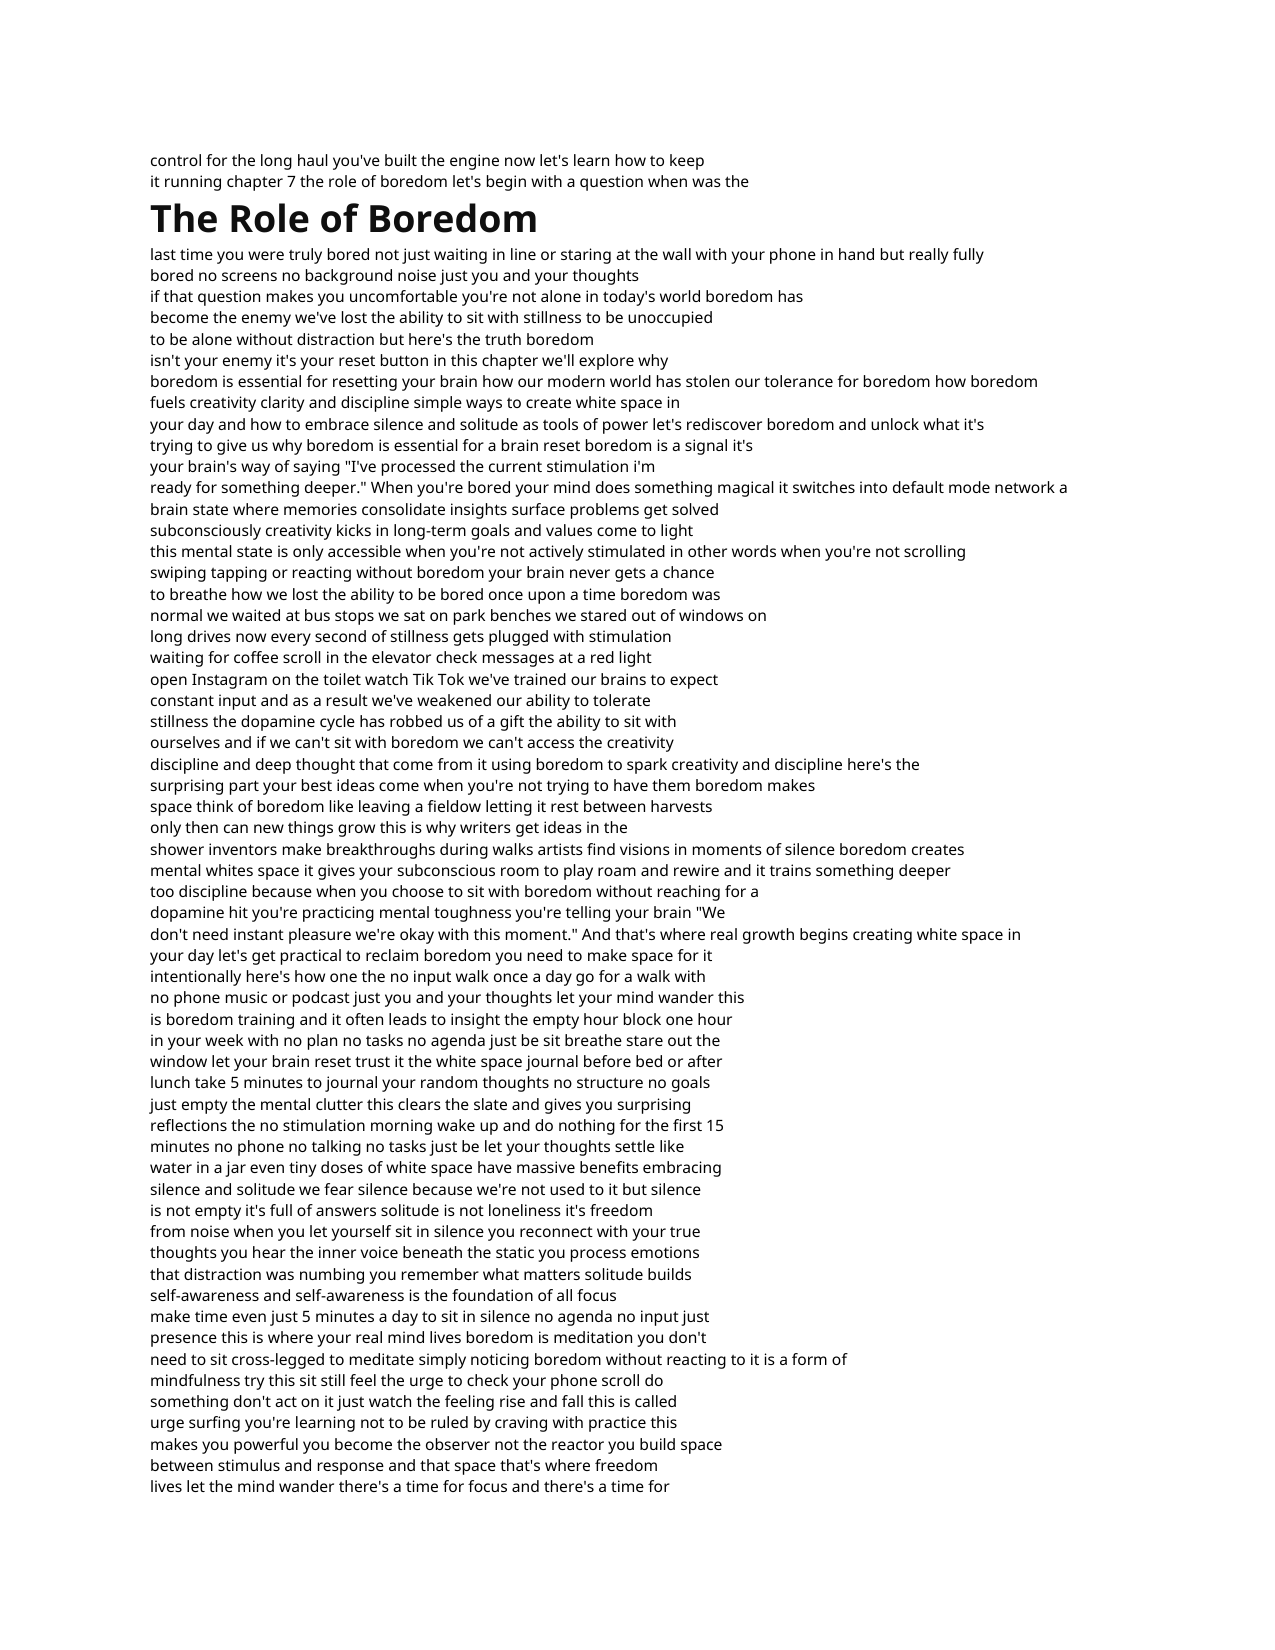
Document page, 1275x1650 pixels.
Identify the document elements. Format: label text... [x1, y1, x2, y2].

text become the enemy we've lost the ability to sit with stillness to be unoccupied [150, 307, 1125, 328]
text mindfulness try this sit still feel the urge to check your phone scroll do [150, 1370, 1125, 1391]
text waiting for coffee scroll in the elevator check messages at a red light [150, 647, 1125, 668]
text self-awareness and self-awareness is the foundation of all focus [150, 1285, 1125, 1306]
text your brain's way of saying "I've processed the current stimulation i'm [150, 456, 1125, 477]
text minutes no phone no talking no tasks just be let your thoughts settle like [150, 1136, 1125, 1157]
text make time even just 5 minutes a day to sit in silence no agenda no input just [150, 1306, 1125, 1327]
text your day let's get practical to reclaim boredom you need to make space for it [150, 945, 1125, 966]
text your day and how to embrace silence and solitude as tools of power let's rediscover boredom and unlock what it's [150, 413, 1125, 435]
text surprising part your best ideas come when you're not trying to have them boredom makes [150, 775, 1125, 796]
text urge surfing you're learning not to be ruled by craving with practice this [150, 1412, 1125, 1433]
text don't need instant pleasure we're okay with this moment." And that's where real growth begins creating white space in [150, 923, 1125, 945]
text isn't your enemy it's your reset button in this chapter we'll explore why [150, 350, 1125, 371]
text swiping tapping or reacting without boredom your brain never gets a chance [150, 562, 1125, 583]
text shower inventors make breakthroughs during walks artists find visions in moments of silence boredom creates [150, 838, 1125, 860]
text ready for something deeper." When you're bored your mind does something magical it switches into default mode network a [150, 477, 1125, 498]
text water in a jar even tiny doses of white space have massive benefits embracing [150, 1157, 1125, 1178]
text boredom is essential for resetting your brain how our modern world has stolen our tolerance for boredom how boredom [150, 371, 1125, 392]
text that distraction was numbing you remember what matters solitude builds [150, 1263, 1125, 1285]
text space think of boredom like leaving a fieldow letting it rest between harvests [150, 796, 1125, 817]
text is not empty it's full of answers solitude is not loneliness it's freedom [150, 1200, 1125, 1221]
text only then can new things grow this is why writers get ideas in the [150, 817, 1125, 838]
text need to sit cross-legged to meditate simply noticing boredom without reacting to it is a form of [150, 1348, 1125, 1370]
text open Instagram on the toilet watch Tik Tok we've trained our brains to expect [150, 668, 1125, 690]
text intentionally here's how one the no input walk once a day go for a walk with [150, 966, 1125, 987]
text makes you powerful you become the observer not the reactor you build space [150, 1433, 1125, 1455]
text something don't act on it just watch the feeling rise and fall this is called [150, 1391, 1125, 1412]
text lives let the mind wander there's a time for focus and there's a time for [150, 1476, 1125, 1497]
text no phone music or podcast just you and your thoughts let your mind wander this [150, 987, 1125, 1008]
text to be alone without distraction but here's the truth boredom [150, 328, 1125, 350]
text subconsciously creativity kicks in long-term goals and values come to light [150, 520, 1125, 541]
text last time you were truly bored not just waiting in line or staring at the wall with your phone in hand but really fully [150, 243, 1125, 265]
text long drives now every second of stillness gets plugged with stimulation [150, 626, 1125, 647]
text ourselves and if we can't sit with boredom we can't access the creativity [150, 732, 1125, 753]
text too discipline because when you choose to sit with boredom without reaching for a [150, 881, 1125, 902]
text bored no screens no background noise just you and your thoughts [150, 265, 1125, 286]
text it running chapter 7 the role of boredom let's begin with a question when was the [150, 171, 1125, 192]
text to breathe how we lost the ability to be bored once upon a time boredom was [150, 583, 1125, 605]
text this mental state is only accessible when you're not actively stimulated in other words when you're not scrolling [150, 541, 1125, 562]
text mental whites space it gives your subconscious room to play roam and rewire and it trains something deeper [150, 860, 1125, 881]
text discipline and deep thought that come from it using boredom to spark creativity and discipline here's the [150, 753, 1125, 775]
text window let your brain reset trust it the white space journal before bed or after [150, 1051, 1125, 1072]
text if that question makes you uncomfortable you're not alone in today's world boredom has [150, 286, 1125, 307]
text from noise when you let yourself sit in silence you reconnect with your true [150, 1221, 1125, 1242]
text constant input and as a result we've weakened our ability to tolerate [150, 690, 1125, 711]
text trying to give us why boredom is essential for a brain reset boredom is a signal it's [150, 435, 1125, 456]
text The Role of Boredom [150, 192, 1125, 243]
text normal we waited at bus stops we sat on park benches we stared out of windows on [150, 605, 1125, 626]
text lunch take 5 minutes to journal your random thoughts no structure no goals [150, 1072, 1125, 1093]
text stillness the dopamine cycle has robbed us of a gift the ability to sit with [150, 711, 1125, 732]
text dopamine hit you're practicing mental toughness you're telling your brain "We [150, 902, 1125, 923]
text reflections the no stimulation morning wake up and do nothing for the first 15 [150, 1115, 1125, 1136]
text is boredom training and it often leads to insight the empty hour block one hour [150, 1008, 1125, 1030]
text brain state where memories consolidate insights surface problems get solved [150, 498, 1125, 520]
text control for the long haul you've built the engine now let's learn how to keep [150, 150, 1125, 171]
text fuels creativity clarity and discipline simple ways to create white space in [150, 392, 1125, 413]
text just empty the mental clutter this clears the slate and gives you surprising [150, 1093, 1125, 1115]
text between stimulus and response and that space that's where freedom [150, 1455, 1125, 1476]
text in your week with no plan no tasks no agenda just be sit breathe stare out the [150, 1030, 1125, 1051]
text thoughts you hear the inner voice beneath the static you process emotions [150, 1242, 1125, 1263]
text presence this is where your real mind lives boredom is meditation you don't [150, 1327, 1125, 1348]
text silence and solitude we fear silence because we're not used to it but silence [150, 1178, 1125, 1200]
